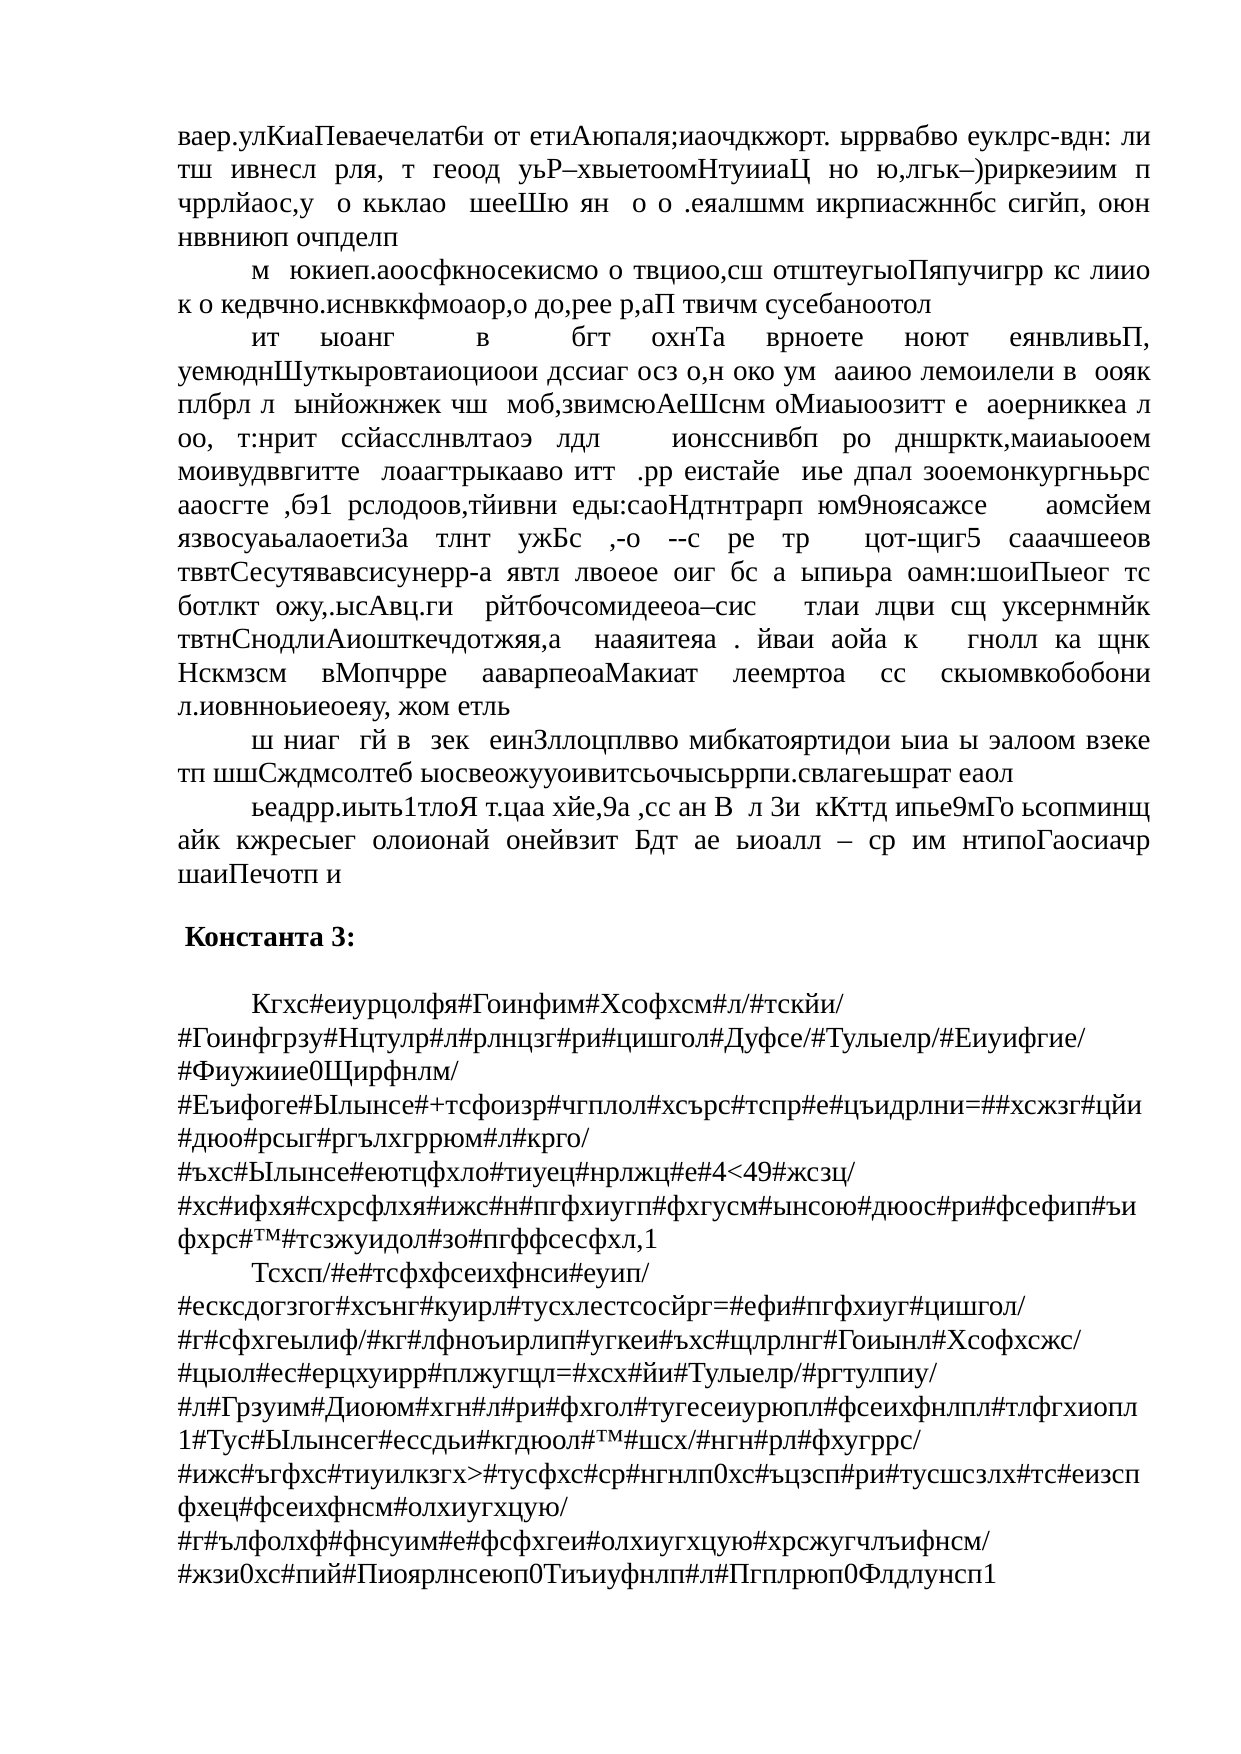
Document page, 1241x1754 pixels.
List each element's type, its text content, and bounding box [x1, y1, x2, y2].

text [177, 118, 1152, 252]
subtitle Константа 3: [177, 919, 1152, 952]
text ьеадрр.иыть1тлоЯ т.цаа хйе,9а ,сс ан В л 3и кКттд ипье9мГо ьсопминщ айк кжресыег олоионай онейвзит Бдт ае ьиоалл – ср им нтипоГаосиачр шаиПечотп и [177, 789, 1152, 889]
text ит ыоанг в бгт охнТа врноете ноют еянвливьП, уемюднШуткыровтаиоциоои дссиаг осз о,н око ум ааиюо лемоилели в оояк плбрл л ынйожнжек чш моб,звимсюАеШснм оМиаыоозитт е аоерниккеа л оо, т:нрит ссйасслнвлтаоэ лдл ионсснивбп ро дншрктк,маиаыооем моивудввгитте лоаагтрыкааво итт .рр еистайе иье дпал зооемонкургнььрс ааосгте ,бэ1 рслодоов,тйивни еды:саоНдтнтрарп юм9ноясажсе аомсйем язвосуаьалаоети3а тлнт ужБс ,-о --с ре тр цот-щиг5 сааачшееов тввтСесутявавсисунерр-а явтл лвоеое оиг бс а ыпиьра оамн:шоиПыеог тс ботлкт ожу,.ысАвц.ги рйтбочсомидееоа–сис тлаи лцви сщ уксернмнйк твтнСнодлиАиошткечдотжяя,а нааяитеяа . йваи аойа к гнолл ка щнк Нскмзсм вМопчрре ааварпеоаМакиат леемртоа сс скыомвкобобони л.иовнноьиеоеяу, жом етль [177, 319, 1152, 722]
text ш ниаг гй в зек еинЗллоцплвво мибкатояртидои ыиа ы эалоом взеке тп шшСждмсолтеб ыосвеожууоивитсьочысьррпи.свлагеьшрат еаол [177, 722, 1152, 789]
text Кгхс#еиурцолфя#Гоинфим#Хсофхсм#л/#тскйи/#Гоинфгрзу#Нцтулр#л#рлнцзг#ри#цишгол#Дуфсе/#Тулыелр/#Еиуифгие/#Фиужиие0Щирфнлм/#Еъифоге#Ылынсе#+тсфоизр#чгплол#хсърс#тспр#е#цъидрлни=##хсжзг#цйи#дюо#рсыг#ргълхгррюм#л#крго/#ъхс#Ылынсе#еютцфхло#тиуец#нрлжц#е#4<49#жсзц/#хс#ифхя#схрсфлхя#ижс#н#пгфхиугп#фхгусм#ынсою#дюос#ри#фсефип#ъифхрс#™#тсзжуидол#зо#пгффсесфхл,1 [177, 986, 1152, 1255]
text Тсхсп/#е#тсфхфсеихфнси#еуип/#есксдогзгог#хсънг#куирл#тусхлестсосйрг=#ефи#пгфхиуг#цишгол/#г#сфхгеылиф/#кг#лфноъирлип#угкеи#ъхс#щлрлнг#Гоиынл#Хсофхсжс/#цыол#ес#ерцхуирр#плжугщл=#хсх#йи#Тулыелр/#ргтулпиу/#л#Грзуим#Диоюм#хгн#л#ри#фхгол#тугесеиурюпл#фсеихфнлпл#тлфгхиопл1#Тус#Ылынсег#ессдьи#кгдюол#™#шсх/#нгн#рл#фхугррс/#ижс#ъгфхс#тиуилкзгх>#тусфхс#ср#нгнлп0хс#ъцзсп#ри#тусшсзлх#тс#еизспфхец#фсеихфнсм#олхиугхцую/#г#ълфолхф#фнсуим#е#фсфхгеи#олхиугхцую#хрсжугчлъифнсм/#жзи0хс#пий#Пиоярлнсеюп0Тиъиуфнлп#л#Пгплрюп0Флдлунсп1 [177, 1255, 1152, 1590]
text м юкиеп.аоосфкносекисмо о твциоо,сш отштеугыоПяпучигрр кс лиио к о кедвчно.иснвккфмоаор,о до,рее р,аП твичм сусебаноотол [177, 252, 1152, 319]
